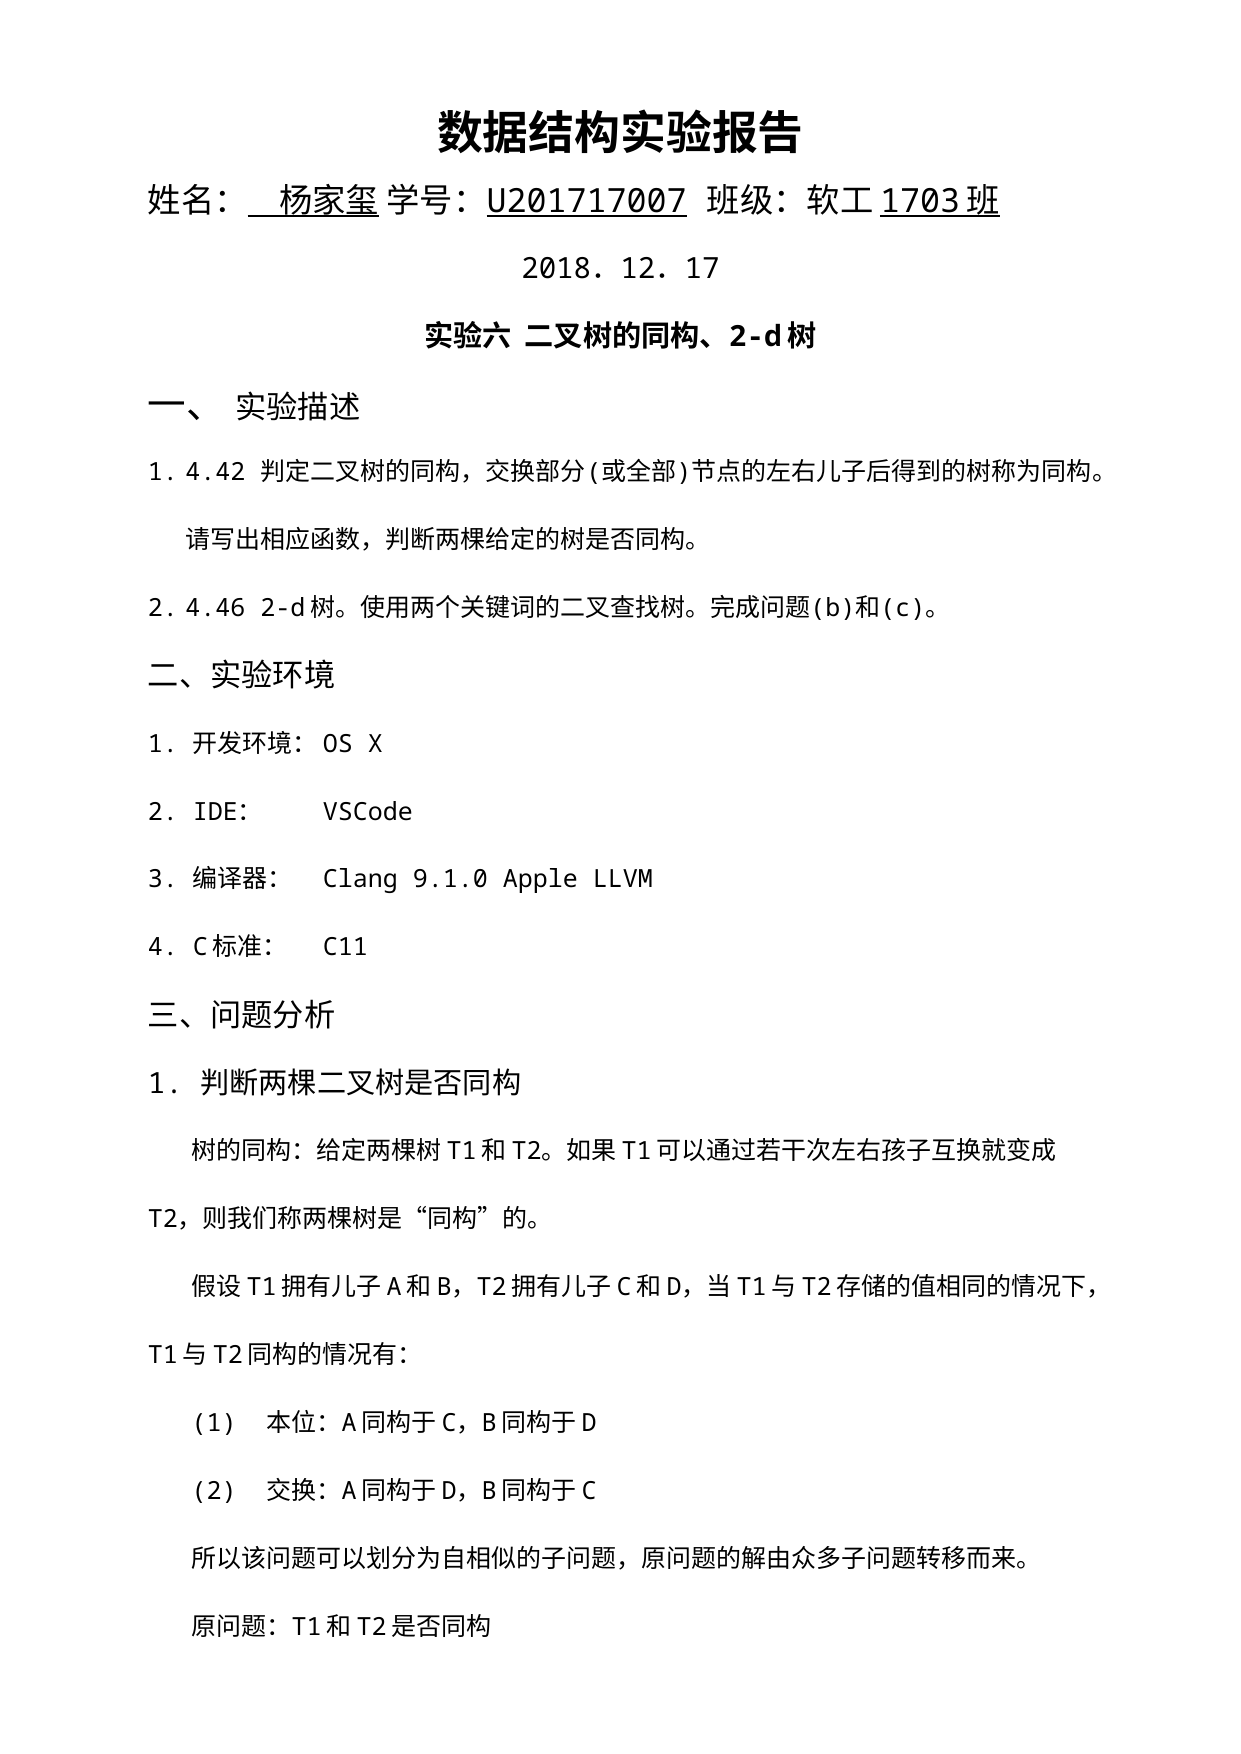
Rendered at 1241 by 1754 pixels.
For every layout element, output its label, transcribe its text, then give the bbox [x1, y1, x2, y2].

list 实验描述 [148, 368, 1092, 436]
text 姓名： 杨家玺 学号：U201717007 班级：软工1703班 [148, 164, 1092, 232]
text 4. C标准： C11 [148, 911, 1092, 979]
list 本位：A同构于C，B同构于D [191, 1386, 1092, 1454]
text 假设T1拥有儿子A和B，T2拥有儿子C和D，当T1与T2存储的值相同的情况下，T1与T2同构的情况有： [148, 1251, 1092, 1386]
text 三、问题分析 [148, 979, 1092, 1047]
text 数据结构实验报告 [148, 96, 1092, 164]
list 交换：A同构于D，B同构于C [191, 1454, 1092, 1522]
text 二、实验环境 [148, 639, 1092, 707]
text 2018．12．17 [148, 232, 1092, 300]
list 4.46 2-d树。使用两个关键词的二叉查找树。完成问题(b)和(c)。 [148, 571, 1092, 639]
text 1. 开发环境： OS X [148, 707, 1092, 775]
text 实验六 二叉树的同构、2-d树 [148, 300, 1092, 368]
text 树的同构：给定两棵树T1和T2。如果T1可以通过若干次左右孩子互换就变成T2，则我们称两棵树是“同构”的。 [148, 1115, 1092, 1251]
list 4.42 判定二叉树的同构，交换部分(或全部)节点的左右儿子后得到的树称为同构。请写出相应函数，判断两棵给定的树是否同构。 [148, 436, 1092, 571]
text 3. 编译器： Clang 9.1.0 Apple LLVM [148, 843, 1092, 911]
text 2. IDE： VSCode [148, 775, 1092, 843]
text 所以该问题可以划分为自相似的子问题，原问题的解由众多子问题转移而来。 [191, 1522, 1092, 1590]
text 原问题：T1和T2是否同构 [191, 1590, 1092, 1658]
text 1. 判断两棵二叉树是否同构 [148, 1047, 1092, 1115]
